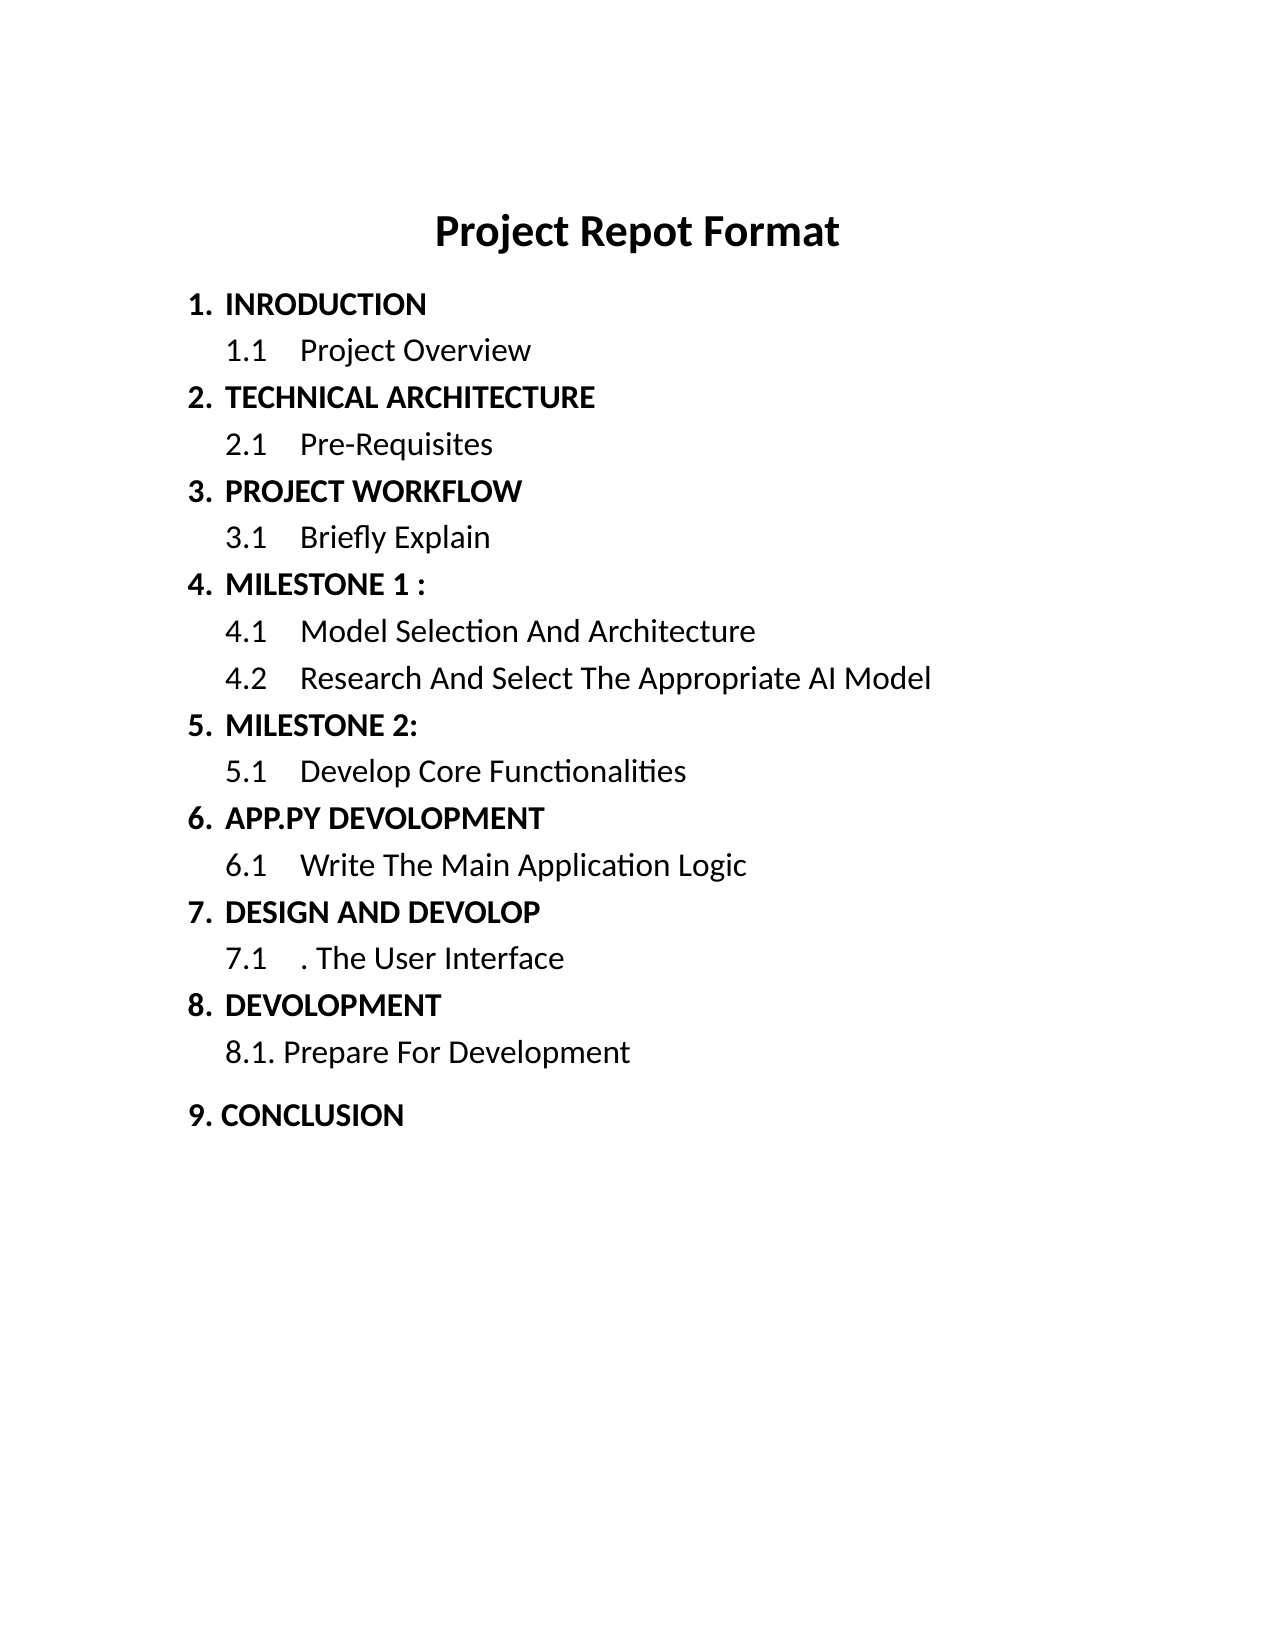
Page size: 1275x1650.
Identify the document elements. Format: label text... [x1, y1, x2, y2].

list TECHNICAL ARCHITECTURE [187, 376, 1125, 417]
list PROJECT WORKFLOW [187, 470, 1125, 510]
list DESIGN AND DEVOLOP [187, 891, 1125, 931]
list MILESTONE 1 : [187, 563, 1125, 604]
list Model Selection And Architecture [225, 610, 1125, 651]
list Develop Core Functionalities [225, 750, 1125, 791]
text 9. CONCLUSION [150, 1094, 1125, 1135]
list Project Overview [225, 329, 1125, 370]
list DEVOLOPMENT [187, 984, 1125, 1025]
list Write The Main Application Logic [225, 844, 1125, 884]
list APP.PY DEVOLOPMENT [187, 797, 1125, 838]
list INRODUCTION [187, 283, 1125, 323]
list Research And Select The Appropriate AI Model [225, 657, 1125, 697]
list MILESTONE 2: [187, 703, 1125, 744]
text Project Repot Format [150, 202, 1125, 258]
list . The User Interface [225, 937, 1125, 978]
list Briefly Explain [225, 516, 1125, 557]
list 8.1. Prepare For Development [225, 1031, 1125, 1072]
list Pre-Requisites [225, 423, 1125, 464]
